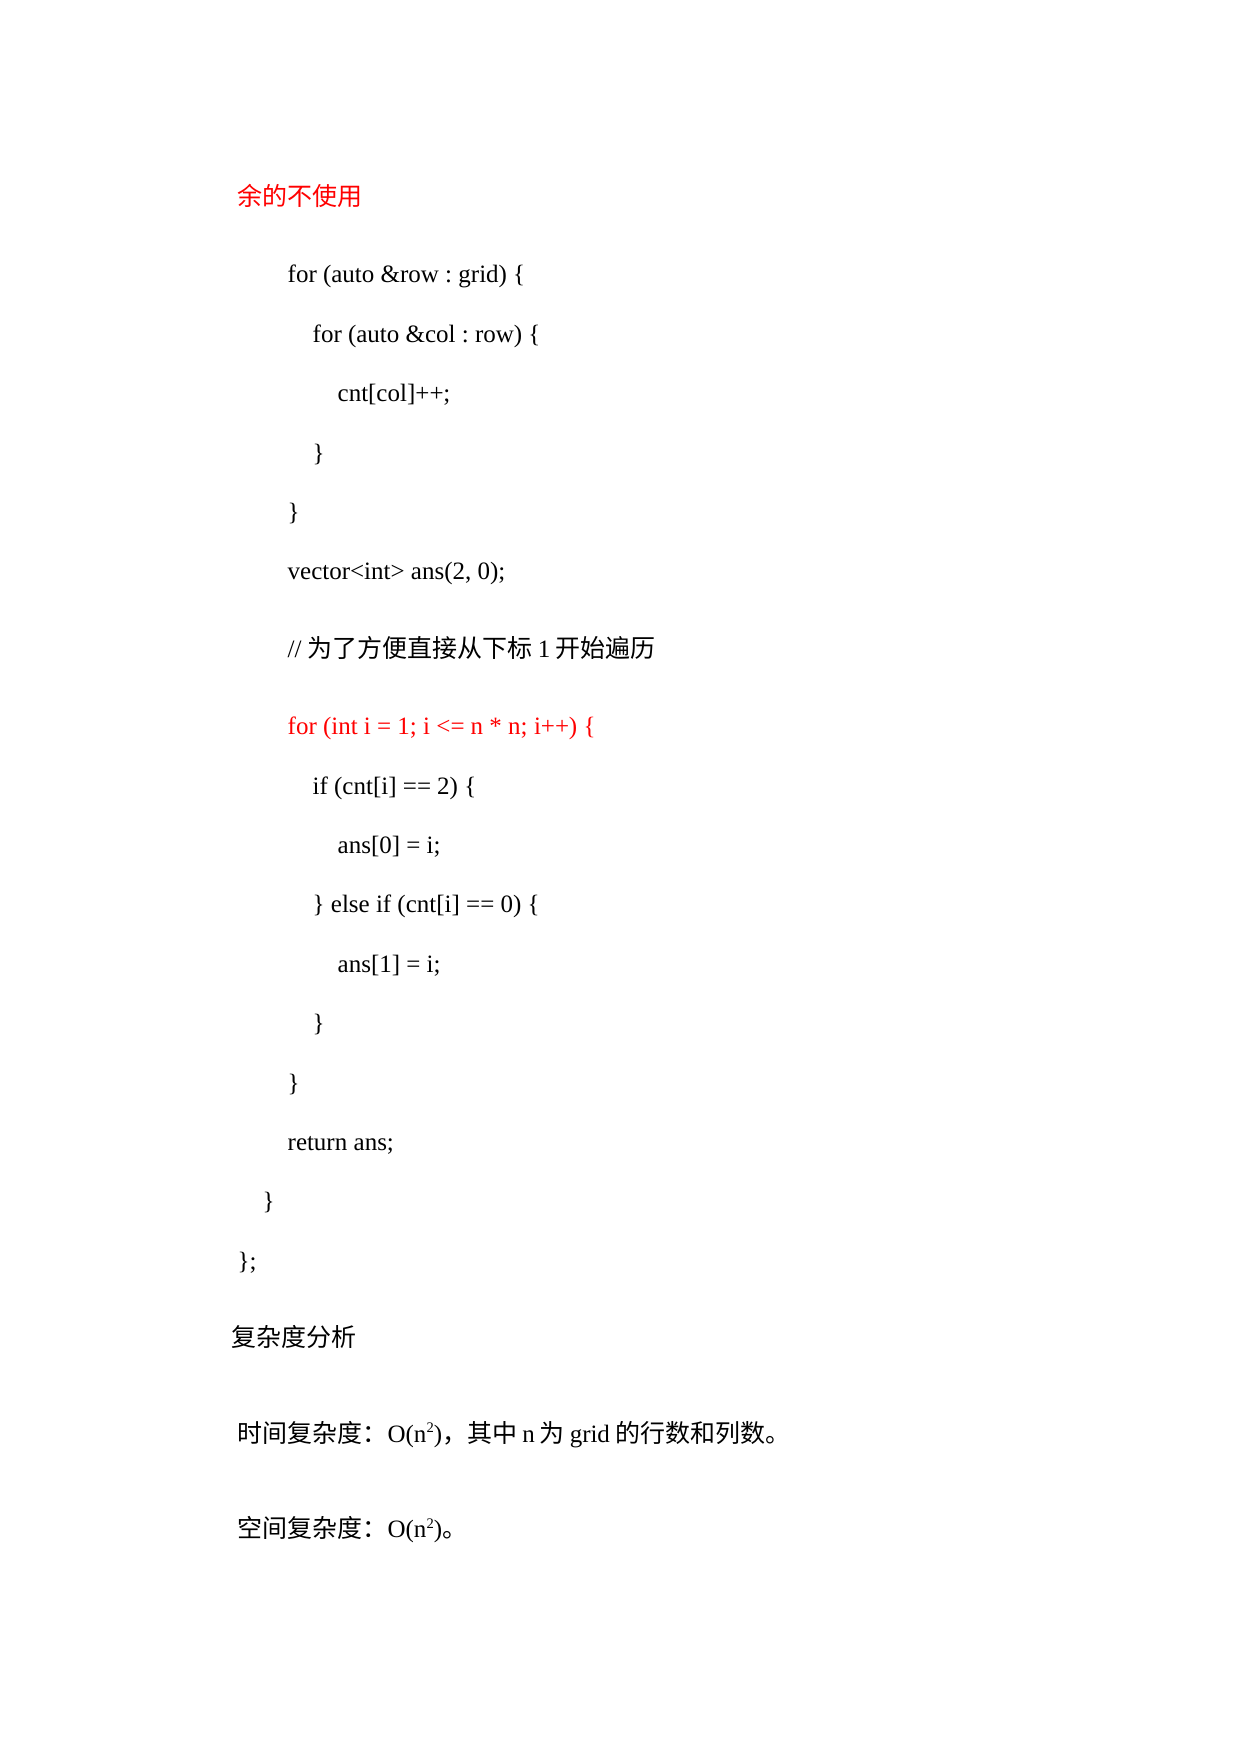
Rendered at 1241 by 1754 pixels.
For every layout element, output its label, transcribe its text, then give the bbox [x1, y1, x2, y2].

text ans[0] = i; [237, 828, 1053, 861]
text 时间复杂度：O(n2)，其中n为grid的行数和列数。 [237, 1399, 1053, 1464]
text } [237, 436, 1053, 468]
text } else if (cnt[i] == 0) { [237, 888, 1053, 920]
text for (int i = 1; i <= n * n; i++) { [237, 709, 1053, 742]
text } [237, 1066, 1053, 1098]
text cnt[col]++; [237, 376, 1053, 409]
text } [237, 495, 1053, 528]
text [237, 162, 1053, 227]
text vector<int> ans(2, 0); [237, 554, 1053, 587]
text for (auto &row : grid) { [237, 258, 1053, 290]
text return ans; [237, 1125, 1053, 1158]
text } [237, 1006, 1053, 1039]
text } [237, 1184, 1053, 1217]
text ans[1] = i; [237, 947, 1053, 979]
text // 为了方便直接从下标1开始遍历 [237, 614, 1053, 679]
text }; [237, 1244, 1053, 1276]
text 复杂度分析 [187, 1303, 1053, 1368]
text for (auto &col : row) { [237, 317, 1053, 349]
text 空间复杂度：O(n2)。 [237, 1494, 1053, 1559]
text if (cnt[i] == 2) { [237, 769, 1053, 801]
